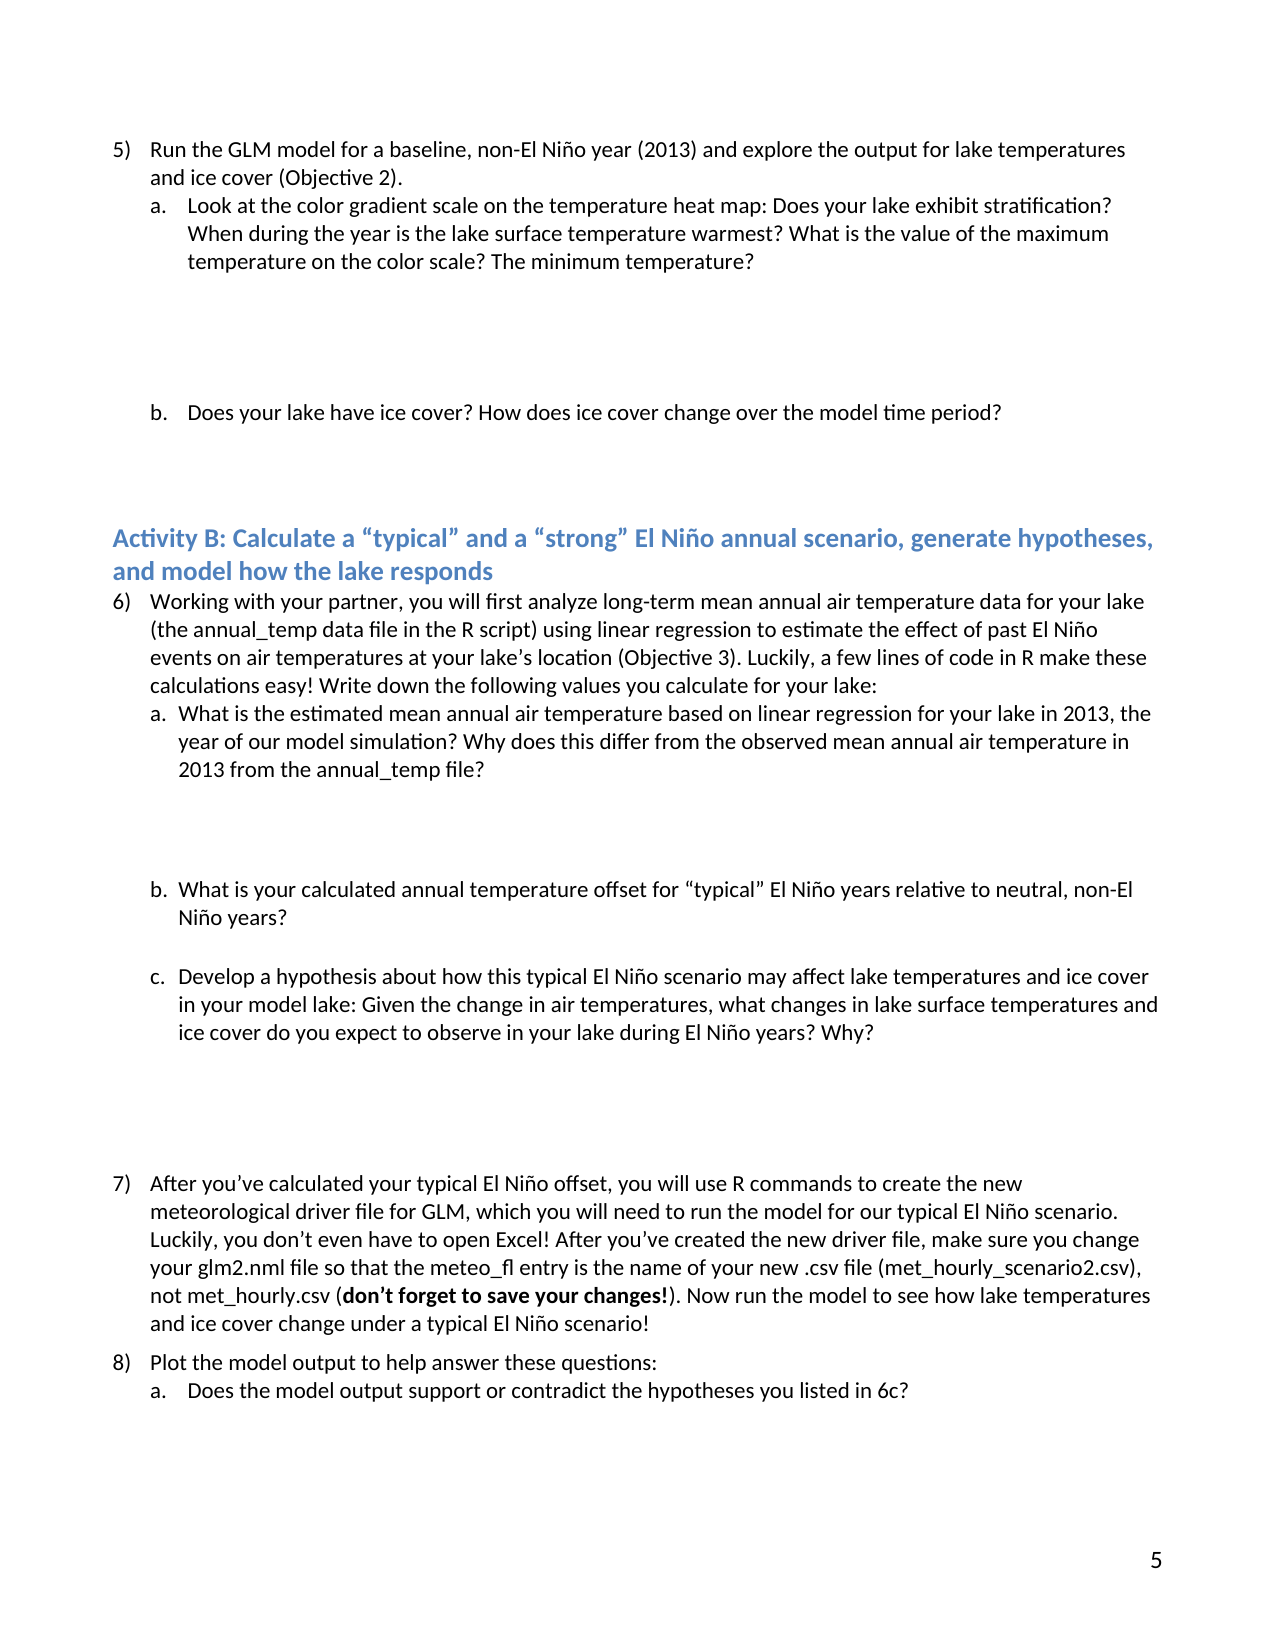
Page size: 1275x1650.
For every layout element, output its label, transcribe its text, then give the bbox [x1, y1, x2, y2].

list Working with your partner, you will first analyze long-term mean annual air temperature data for your lake (the annual_temp data file in the R script) using linear regression to estimate the effect of past El Niño events on air temperatures at your lake’s location (Objective 3). Luckily, a few lines of code in R make these calculations easy! Write down the following values you calculate for your lake: [112, 587, 1162, 699]
list Look at the color gradient scale on the temperature heat map: Does your lake exhibit stratification? When during the year is the lake surface temperature warmest? What is the value of the maximum temperature on the color scale? The minimum temperature? [150, 191, 1162, 275]
list Develop a hypothesis about how this typical El Niño scenario may affect lake temperatures and ice cover in your model lake: Given the change in air temperatures, what changes in lake surface temperatures and ice cover do you expect to observe in your lake during El Niño years? Why? [150, 962, 1162, 1046]
list What is the estimated mean annual air temperature based on linear regression for your lake in 2013, the year of our model simulation? Why does this differ from the observed mean annual air temperature in 2013 from the annual_temp file? [150, 699, 1162, 783]
list After you’ve calculated your typical El Niño offset, you will use R commands to create the new meteorological driver file for GLM, which you will need to run the model for our typical El Niño scenario. Luckily, you don’t even have to open Excel! After you’ve created the new driver file, make sure you change your glm2.nml file so that the meteo_fl entry is the name of your new .csv file (met_hourly_scenario2.csv), not met_hourly.csv (don’t forget to save your changes!). Now run the model to see how lake temperatures and ice cover change under a typical El Niño scenario! [112, 1169, 1162, 1337]
list Run the GLM model for a baseline, non-El Niño year (2013) and explore the output for lake temperatures and ice cover (Objective 2). [112, 135, 1162, 191]
subtitle Activity B: Calculate a “typical” and a “strong” El Niño annual scenario, generate hypotheses, and model how the lake responds [112, 521, 1162, 587]
list Does the model output support or contradict the hypotheses you listed in 6c? [150, 1376, 1162, 1404]
list What is your calculated annual temperature offset for “typical” El Niño years relative to neutral, non-El Niño years? [150, 875, 1162, 931]
list Plot the model output to help answer these questions: [112, 1348, 1162, 1376]
list Does your lake have ice cover? How does ice cover change over the model time period? [150, 398, 1162, 426]
